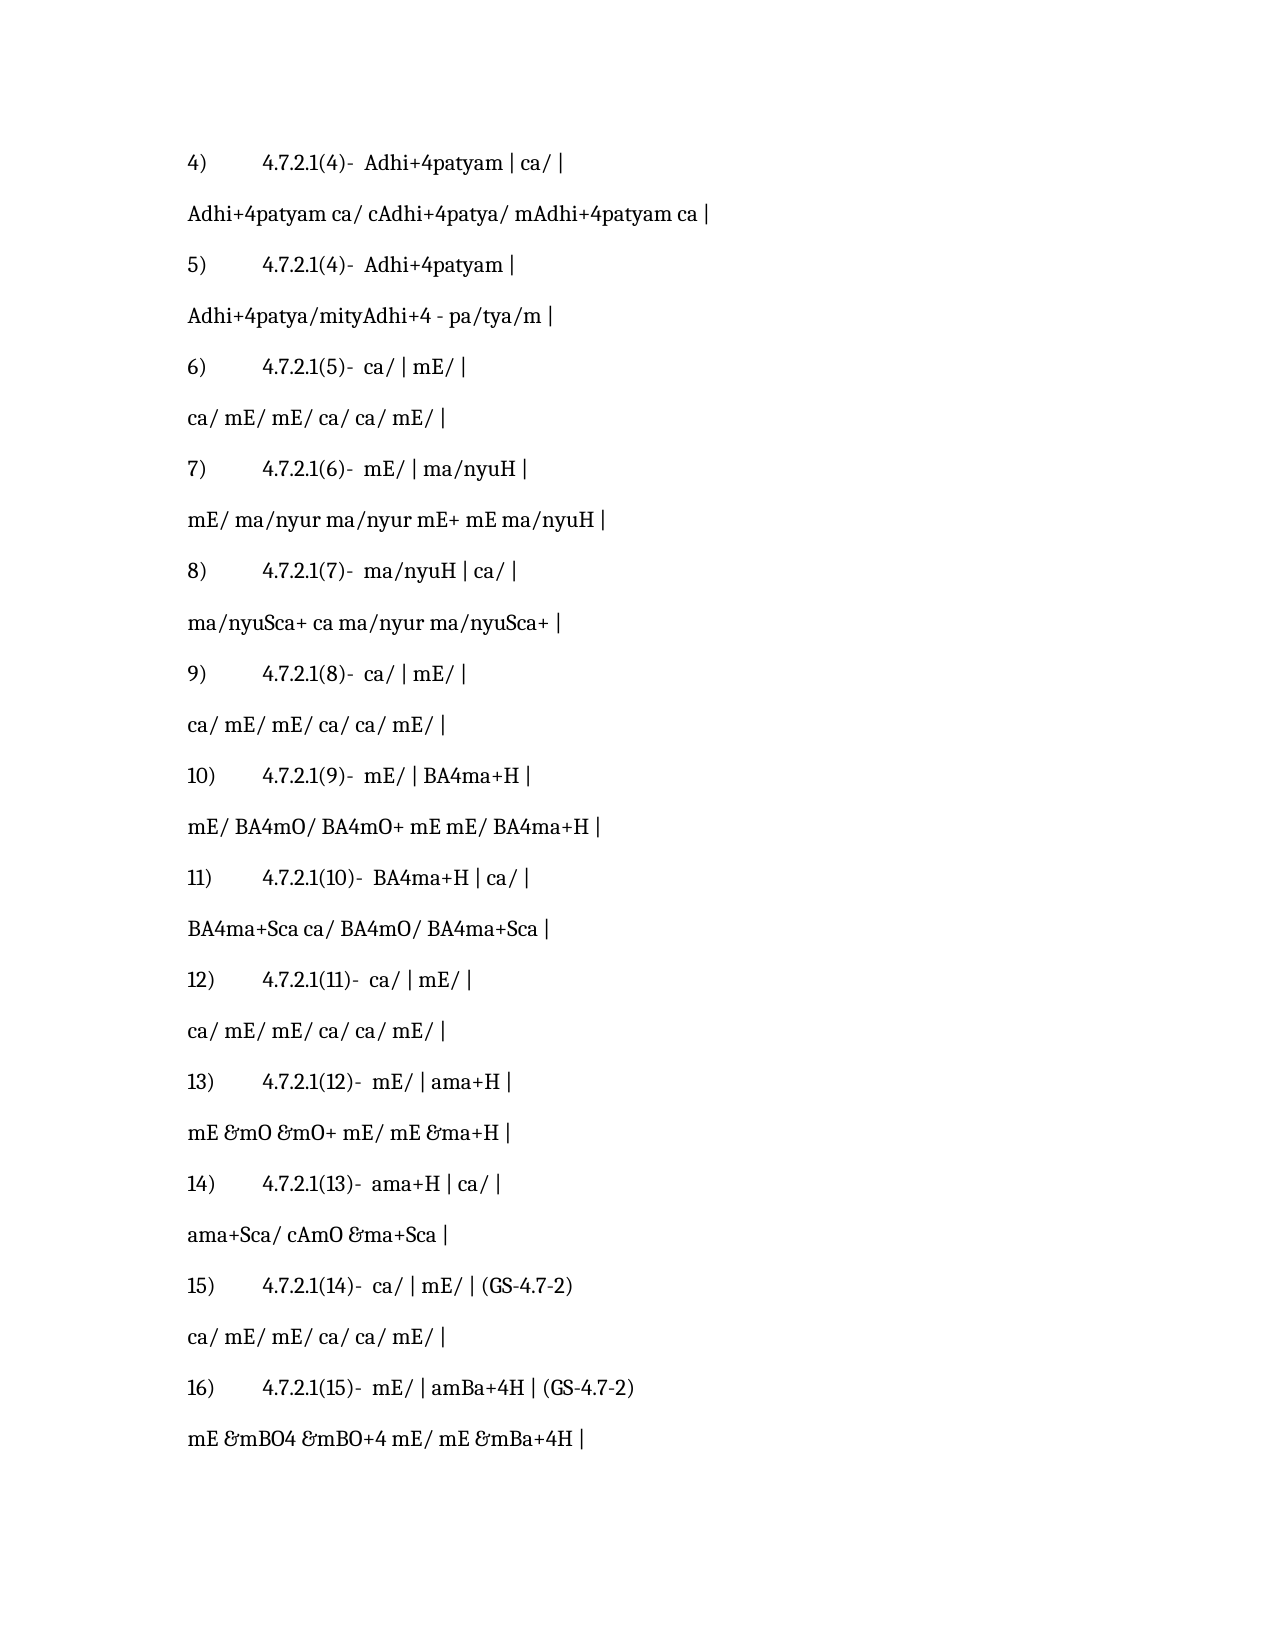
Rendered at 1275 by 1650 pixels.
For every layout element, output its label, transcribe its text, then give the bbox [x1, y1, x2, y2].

text 15) 4.7.2.1(14)- ca/ | mE/ | (GS-4.7-2) [187, 1273, 1087, 1299]
text mE/ BA4mO/ BA4mO+ mE mE/ BA4ma+H | [187, 813, 1087, 840]
text mE &mO &mO+ mE/ mE &ma+H | [187, 1120, 1087, 1146]
text 4) 4.7.2.1(4)- Adhi+4patyam | ca/ | [187, 150, 1087, 176]
text 6) 4.7.2.1(5)- ca/ | mE/ | [187, 354, 1087, 381]
text 10) 4.7.2.1(9)- mE/ | BA4ma+H | [187, 762, 1087, 789]
text Adhi+4patyam ca/ cAdhi+4patya/ mAdhi+4patyam ca | [187, 201, 1087, 227]
text Adhi+4patya/mityAdhi+4 - pa/tya/m | [187, 303, 1087, 329]
text ama+Sca/ cAmO &ma+Sca | [187, 1222, 1087, 1248]
text ca/ mE/ mE/ ca/ ca/ mE/ | [187, 1324, 1087, 1350]
text 16) 4.7.2.1(15)- mE/ | amBa+4H | (GS-4.7-2) [187, 1375, 1087, 1401]
text 14) 4.7.2.1(13)- ama+H | ca/ | [187, 1171, 1087, 1197]
text 13) 4.7.2.1(12)- mE/ | ama+H | [187, 1069, 1087, 1095]
text ca/ mE/ mE/ ca/ ca/ mE/ | [187, 1018, 1087, 1044]
text 11) 4.7.2.1(10)- BA4ma+H | ca/ | [187, 864, 1087, 891]
text 7) 4.7.2.1(6)- mE/ | ma/nyuH | [187, 456, 1087, 483]
text 8) 4.7.2.1(7)- ma/nyuH | ca/ | [187, 558, 1087, 585]
text mE &mBO4 &mBO+4 mE/ mE &mBa+4H | [187, 1426, 1087, 1452]
text ma/nyuSca+ ca ma/nyur ma/nyuSca+ | [187, 609, 1087, 636]
text mE/ ma/nyur ma/nyur mE+ mE ma/nyuH | [187, 507, 1087, 534]
text 12) 4.7.2.1(11)- ca/ | mE/ | [187, 967, 1087, 993]
text ca/ mE/ mE/ ca/ ca/ mE/ | [187, 711, 1087, 738]
text ca/ mE/ mE/ ca/ ca/ mE/ | [187, 405, 1087, 432]
text BA4ma+Sca ca/ BA4mO/ BA4ma+Sca | [187, 916, 1087, 942]
text 5) 4.7.2.1(4)- Adhi+4patyam | [187, 252, 1087, 278]
text 9) 4.7.2.1(8)- ca/ | mE/ | [187, 660, 1087, 687]
